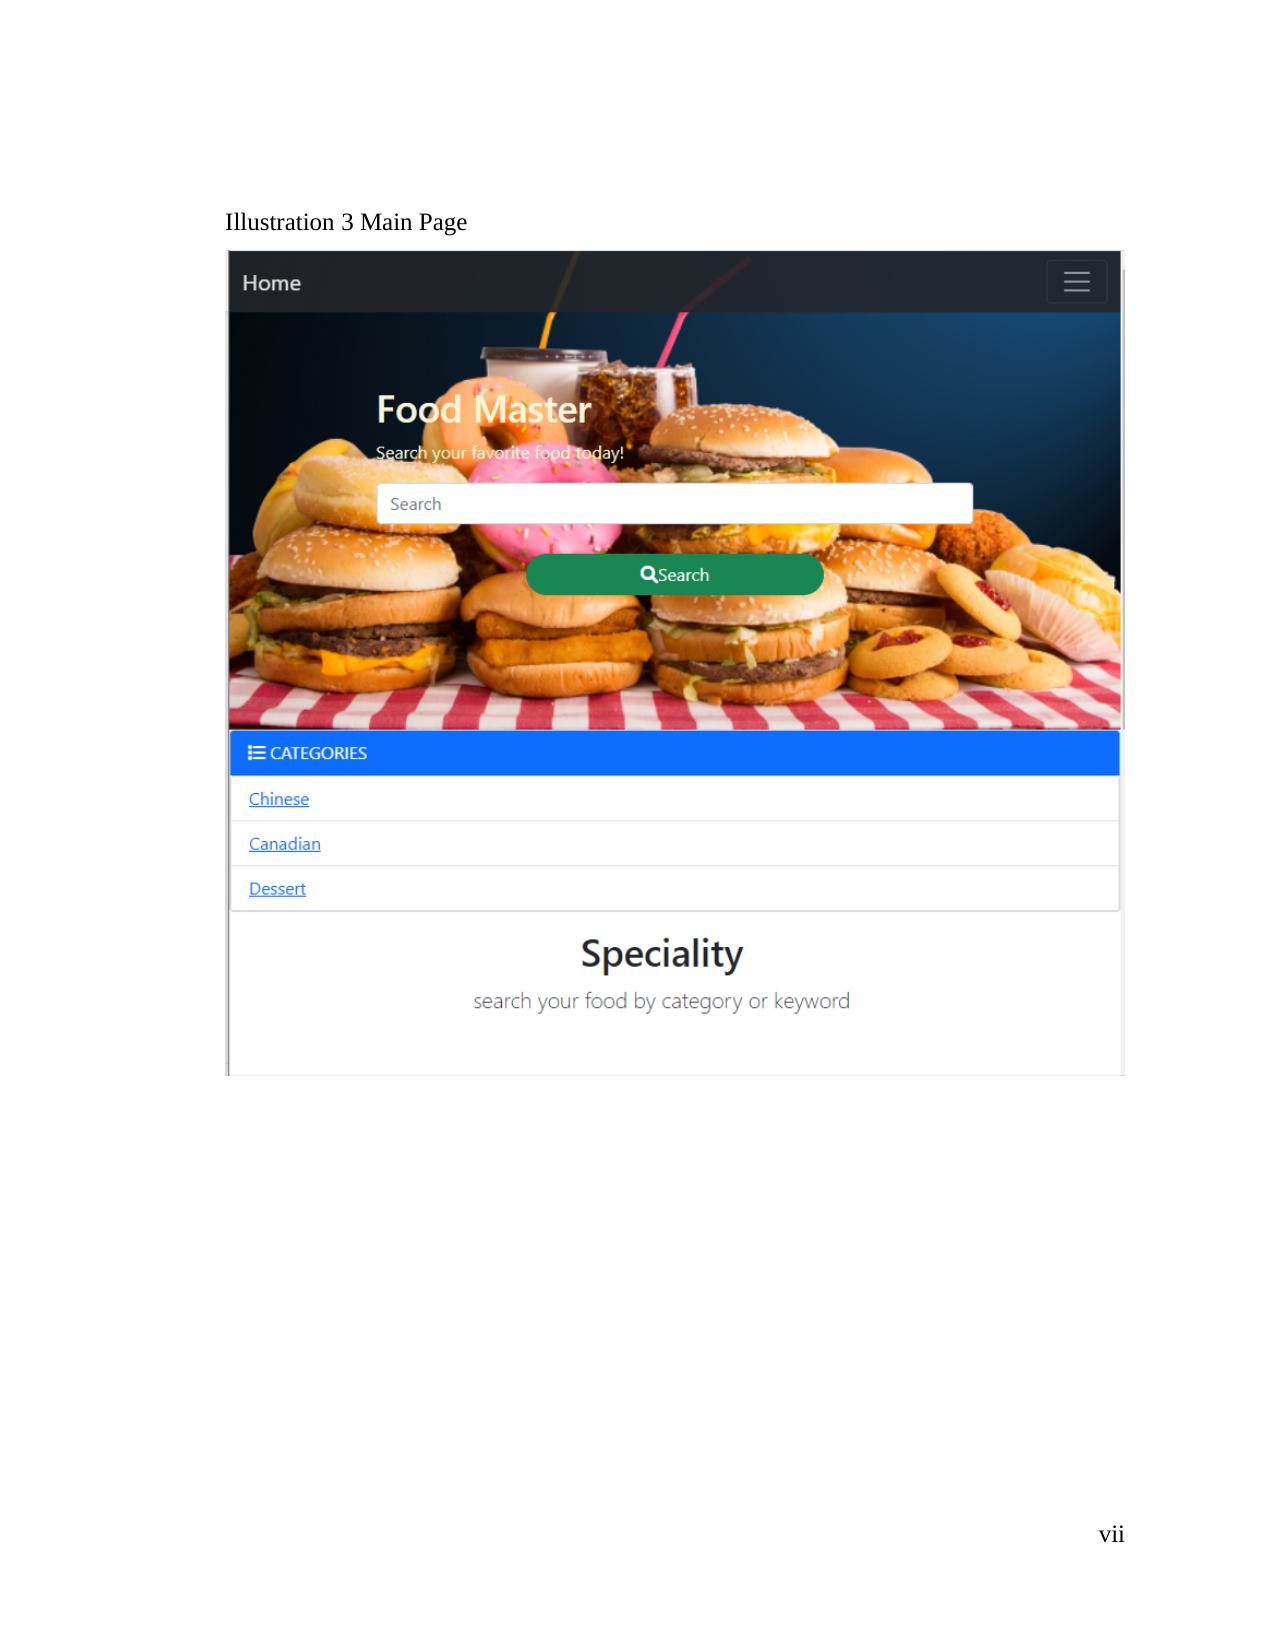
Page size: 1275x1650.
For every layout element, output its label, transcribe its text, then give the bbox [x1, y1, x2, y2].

picture [225, 250, 1125, 1076]
text Illustration 3 Main Page [225, 207, 1125, 236]
